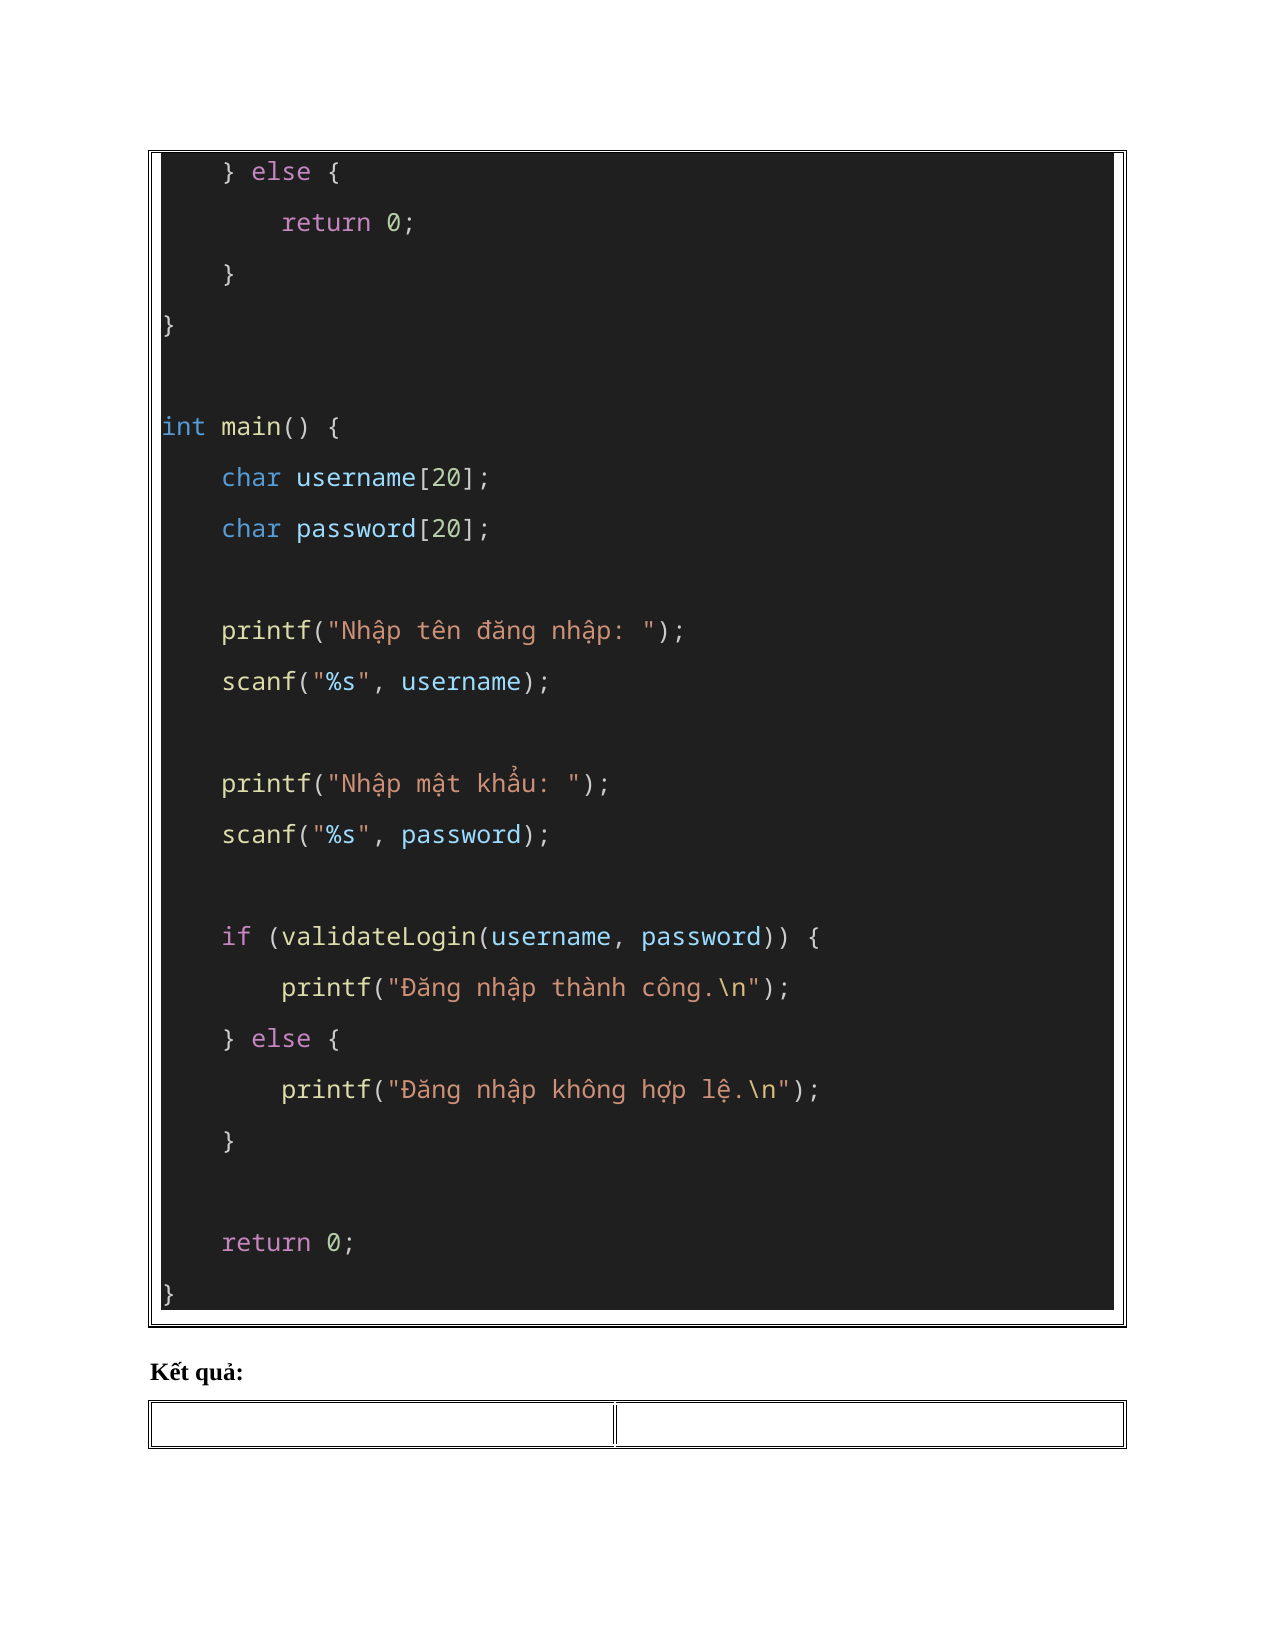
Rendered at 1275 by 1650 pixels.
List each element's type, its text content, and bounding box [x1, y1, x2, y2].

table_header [152, 153, 1123, 1324]
text Kết quả: [150, 1357, 1125, 1385]
table_header [152, 1401, 615, 1446]
table_header [615, 1403, 1123, 1446]
